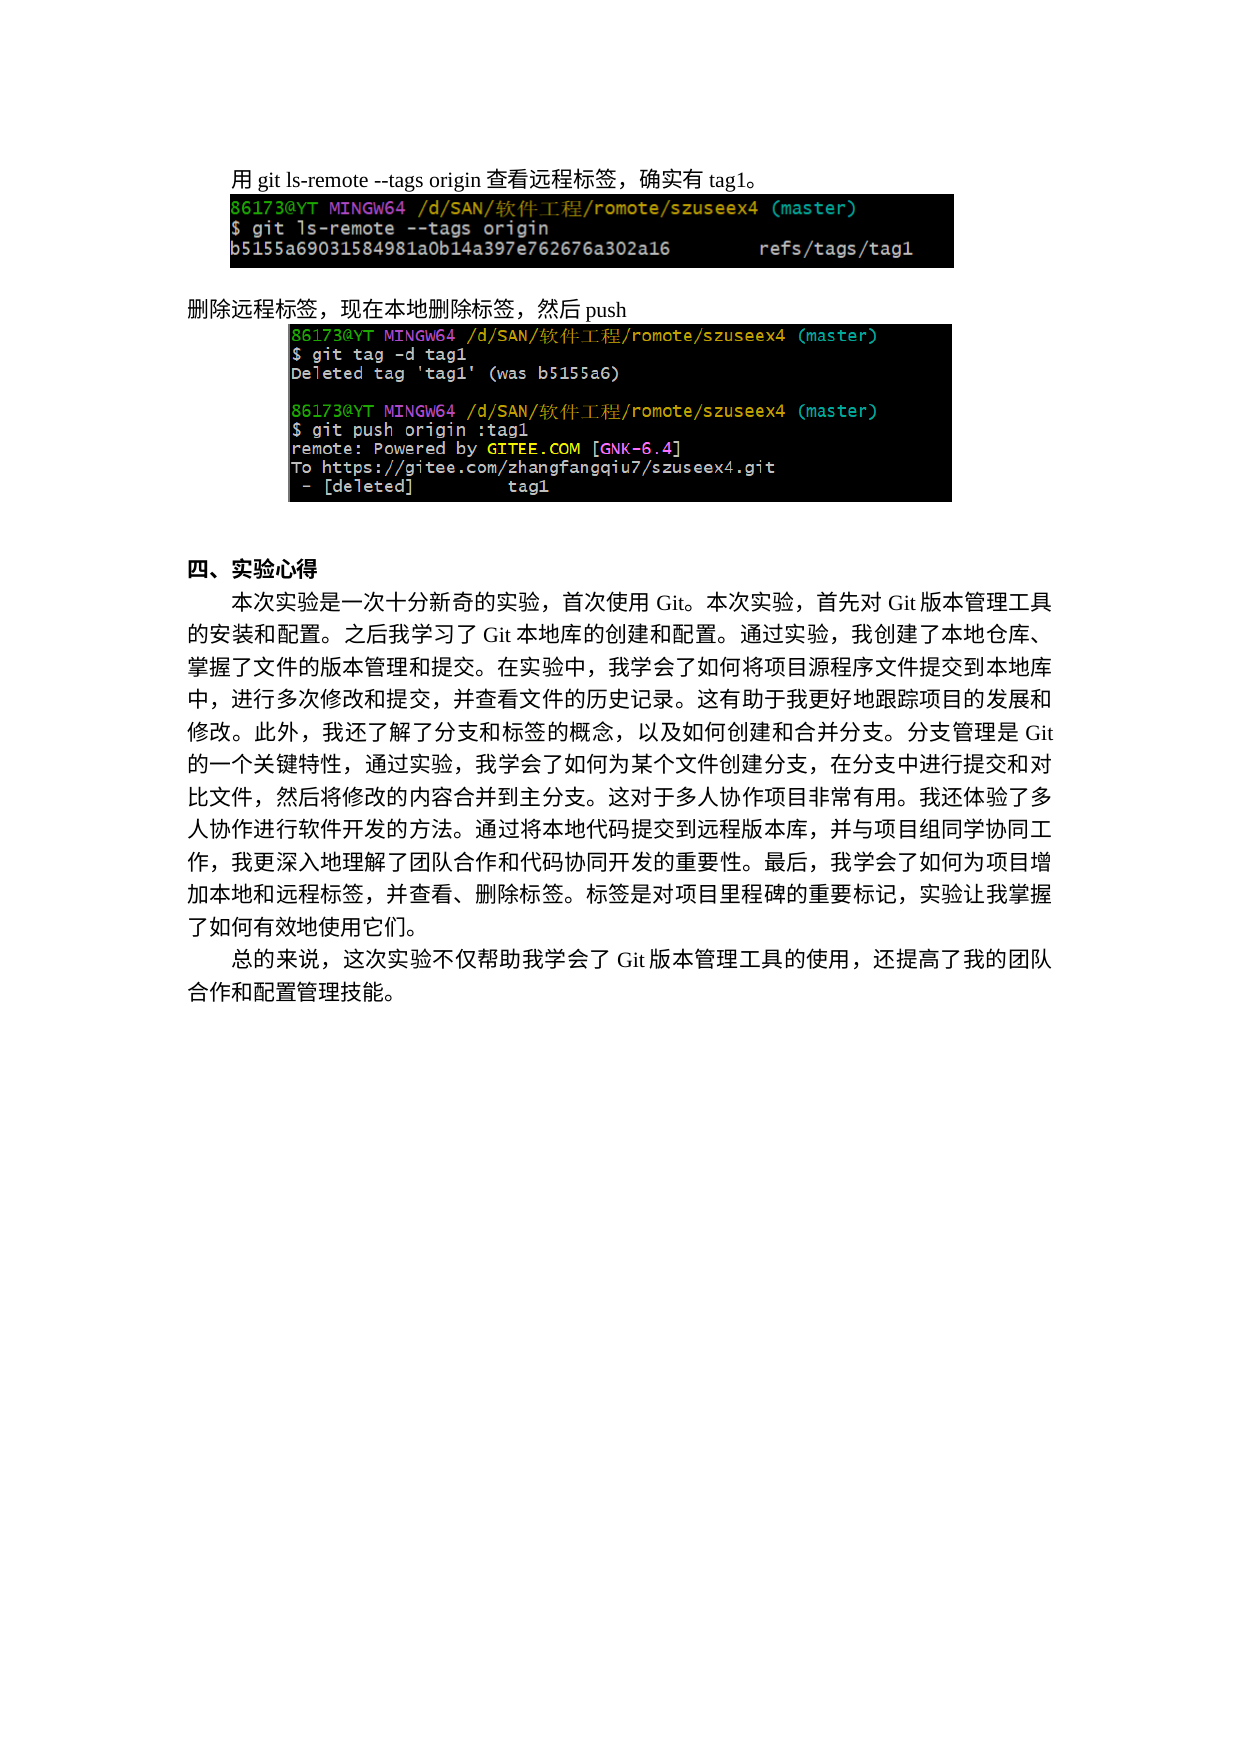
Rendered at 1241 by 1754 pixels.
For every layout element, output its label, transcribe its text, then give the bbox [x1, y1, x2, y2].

picture [230, 194, 954, 268]
picture [288, 324, 952, 502]
text 删除远程标签，现在本地删除标签，然后push [187, 292, 1053, 324]
text 本次实验是一次十分新奇的实验，首次使用Git。本次实验，首先对Git版本管理工具的安装和配置。之后我学习了Git本地库的创建和配置。通过实验，我创建了本地仓库、掌握了文件的版本管理和提交。在实验中，我学会了如何将项目源程序文件提交到本地库中，进行多次修改和提交，并查看文件的历史记录。这有助于我更好地跟踪项目的发展和修改。此外，我还了解了分支和标签的概念，以及如何创建和合并分支。分支管理是Git的一个关键特性，通过实验，我学会了如何为某个文件创建分支，在分支中进行提交和对比文件，然后将修改的内容合并到主分支。这对于多人协作项目非常有用。我还体验了多人协作进行软件开发的方法。通过将本地代码提交到远程版本库，并与项目组同学协同工作，我更深入地理解了团队合作和代码协同开发的重要性。最后，我学会了如何为项目增加本地和远程标签，并查看、删除标签。标签是对项目里程碑的重要标记，实验让我掌握了如何有效地使用它们。 [187, 584, 1053, 942]
text 四、实验心得 [187, 552, 1053, 584]
text 用git ls-remote --tags origin查看远程标签，确实有tag1。 [187, 162, 1053, 194]
text 总的来说，这次实验不仅帮助我学会了Git版本管理工具的使用，还提高了我的团队合作和配置管理技能。 [187, 942, 1053, 1007]
